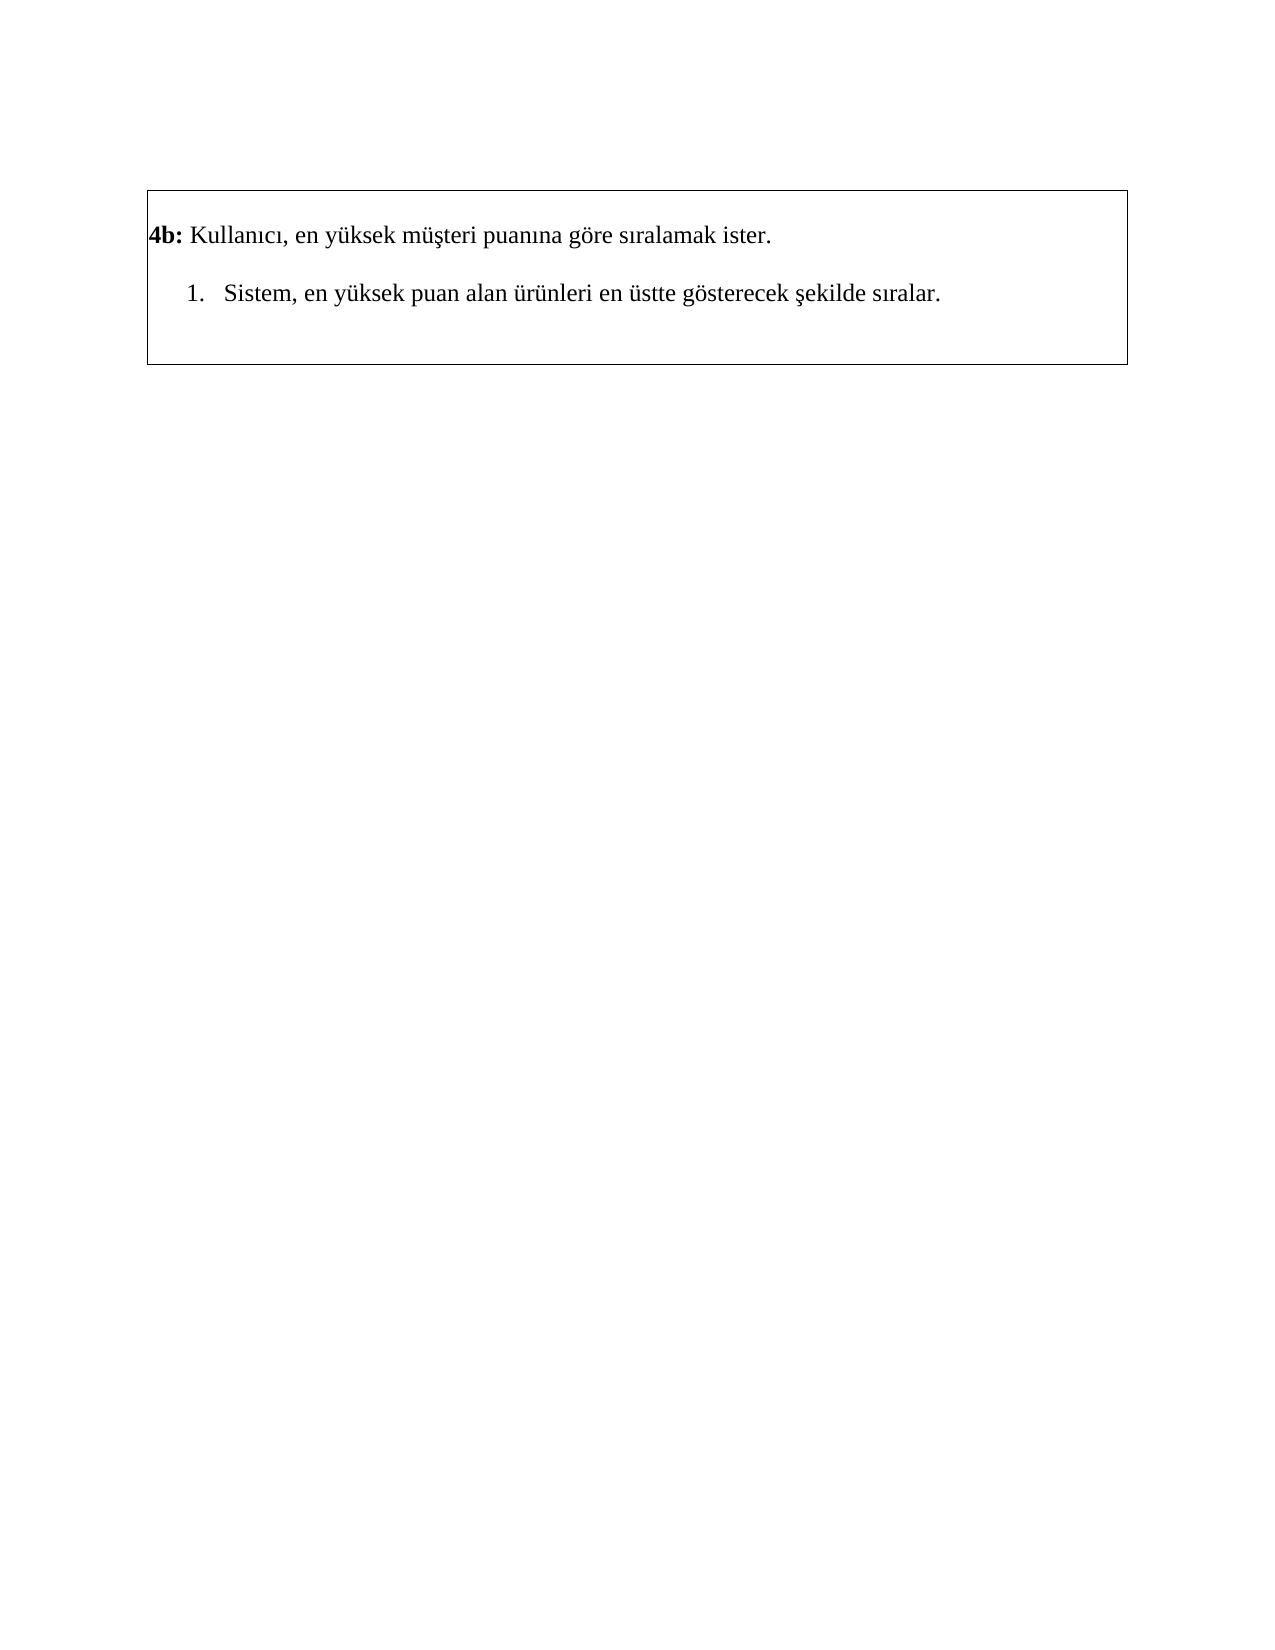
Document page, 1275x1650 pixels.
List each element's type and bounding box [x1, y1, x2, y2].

table_cell [148, 191, 1127, 364]
